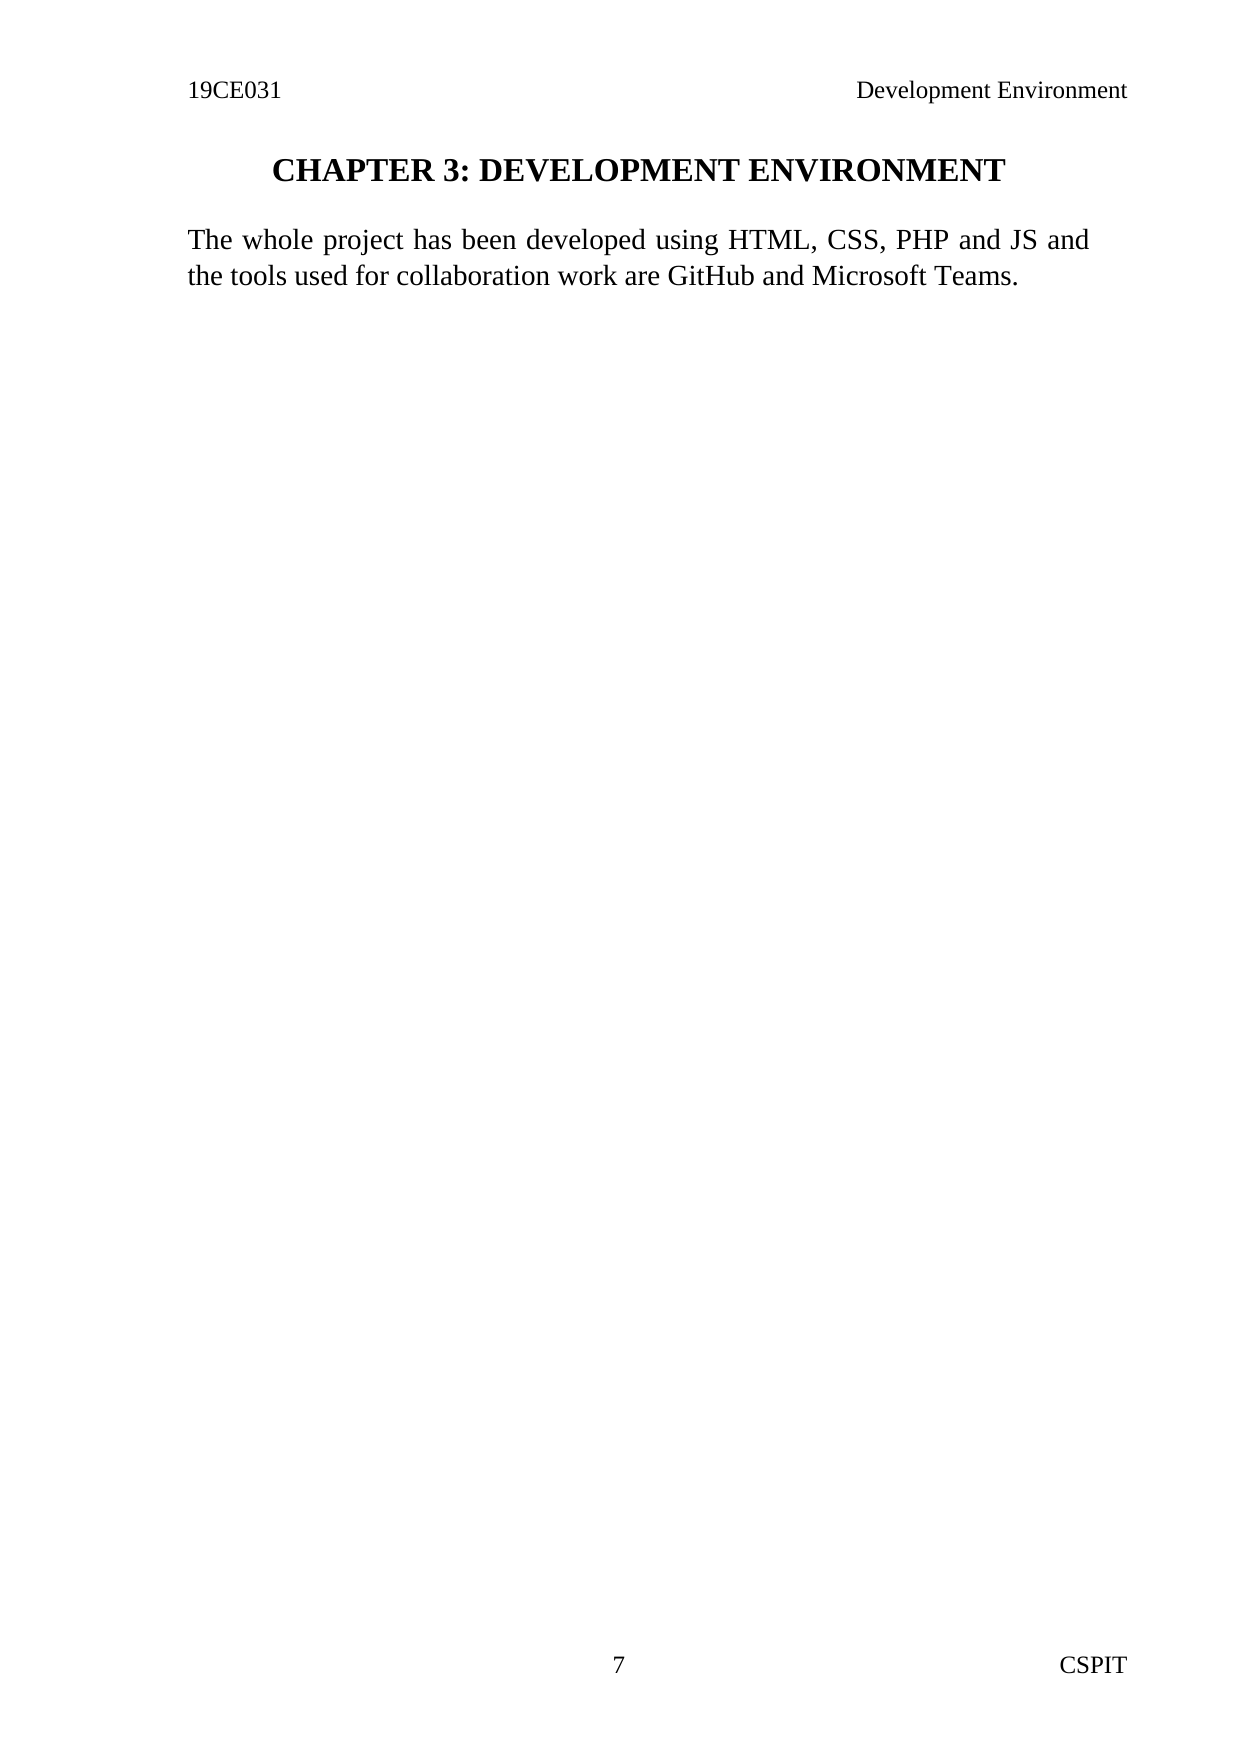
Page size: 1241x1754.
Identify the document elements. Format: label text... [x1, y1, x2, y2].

text The whole project has been developed using HTML, CSS, PHP and JS and the tools used for collaboration work are GitHub and Microsoft Teams. [187, 222, 1090, 292]
text CHAPTER 3: DEVELOPMENT ENVIRONMENT [187, 150, 1090, 188]
